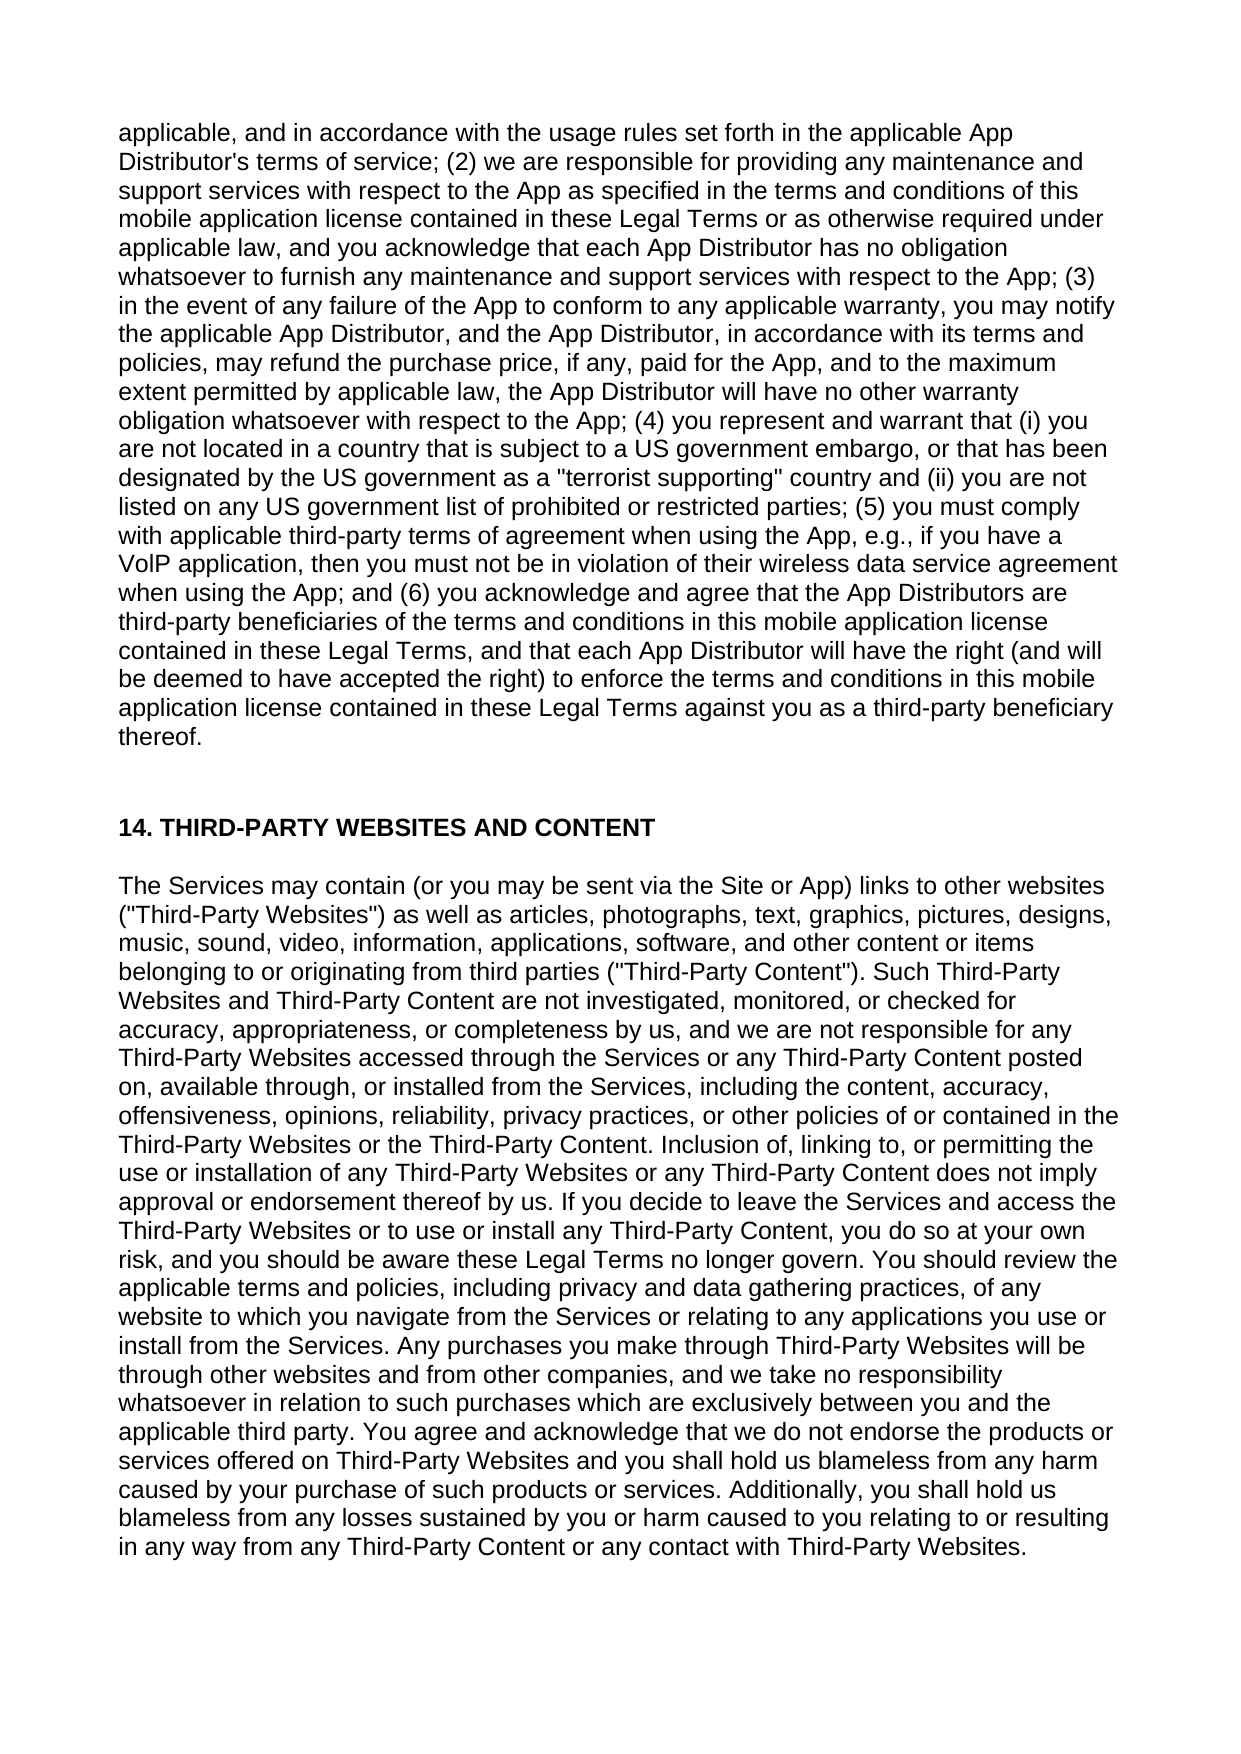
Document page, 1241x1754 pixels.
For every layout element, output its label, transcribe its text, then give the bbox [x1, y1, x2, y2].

text 14. THIRD-PARTY WEBSITES AND CONTENT [118, 813, 1122, 842]
text The Services may contain (or you may be sent via the Site or App) links to other websites ("Third-Party Websites") as well as articles, photographs, text, graphics, pictures, designs, music, sound, video, information, applications, software, and other content or items belonging to or originating from third parties ("Third-Party Content"). Such Third-Party Websites and Third-Party Content are not investigated, monitored, or checked for accuracy, appropriateness, or completeness by us, and we are not responsible for any Third-Party Websites accessed through the Services or any Third-Party Content posted on, available through, or installed from the Services, including the content, accuracy, offensiveness, opinions, reliability, privacy practices, or other policies of or contained in the Third-Party Websites or the Third-Party Content. Inclusion of, linking to, or permitting the use or installation of any Third-Party Websites or any Third-Party Content does not imply approval or endorsement thereof by us. If you decide to leave the Services and access the Third-Party Websites or to use or install any Third-Party Content, you do so at your own risk, and you should be aware these Legal Terms no longer govern. You should review the applicable terms and policies, including privacy and data gathering practices, of any website to which you navigate from the Services or relating to any applications you use or install from the Services. Any purchases you make through Third-Party Websites will be through other websites and from other companies, and we take no responsibility whatsoever in relation to such purchases which are exclusively between you and the applicable third party. You agree and acknowledge that we do not endorse the products or services offered on Third-Party Websites and you shall hold us blameless from any harm caused by your purchase of such products or services. Additionally, you shall hold us blameless from any losses sustained by you or harm caused to you relating to or resulting in any way from any Third-Party Content or any contact with Third-Party Websites. [118, 871, 1122, 1561]
